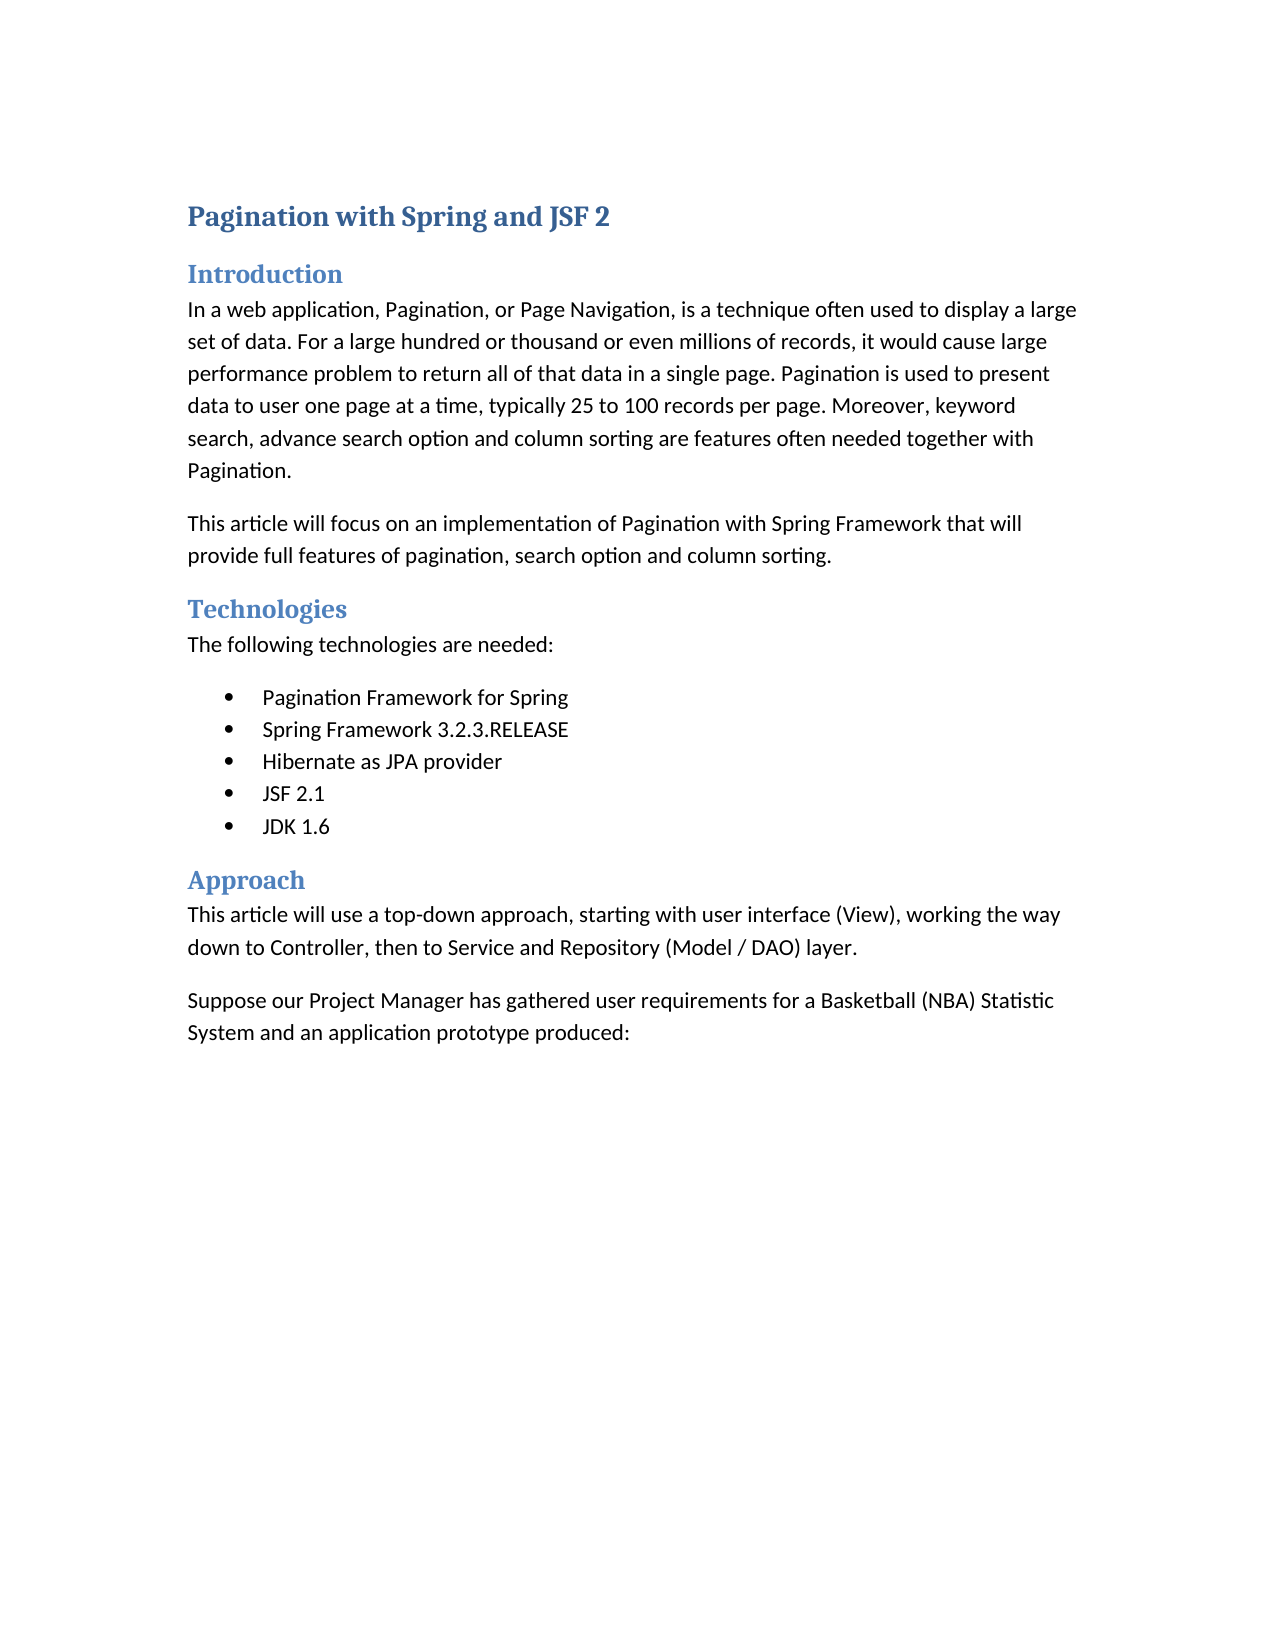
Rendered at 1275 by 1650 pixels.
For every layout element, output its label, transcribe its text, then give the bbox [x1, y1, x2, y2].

text Suppose our Project Manager has gathered user requirements for a Basketball (NBA) Statistic System and an application prototype produced: [187, 986, 1087, 1046]
list JDK 1.6 [225, 812, 1087, 840]
subtitle Technologies [187, 594, 1087, 625]
text The following technologies are needed: [187, 630, 1087, 658]
text In a web application, Pagination, or Page Navigation, is a technique often used to display a large set of data. For a large hundred or thousand or even millions of records, it would cause large performance problem to return all of that data in a single page. Pagination is used to present data to user one page at a time, typically 25 to 100 records per page. Moreover, keyword search, advance search option and column sorting are features often needed together with Pagination. [187, 295, 1087, 484]
text This article will focus on an implementation of Pagination with Spring Framework that will provide full features of pagination, search option and column sorting. [187, 509, 1087, 569]
subtitle Approach [187, 865, 1087, 896]
list JSF 2.1 [225, 779, 1087, 808]
subtitle Pagination with Spring and JSF 2 [187, 200, 1087, 233]
list Pagination Framework for Spring [225, 683, 1087, 711]
list Hibernate as JPA provider [225, 747, 1087, 775]
subtitle Introduction [187, 259, 1087, 291]
text This article will use a top-down approach, starting with user interface (View), working the way down to Controller, then to Service and Repository (Model / DAO) layer. [187, 901, 1087, 961]
list Spring Framework 3.2.3.RELEASE [225, 715, 1087, 743]
